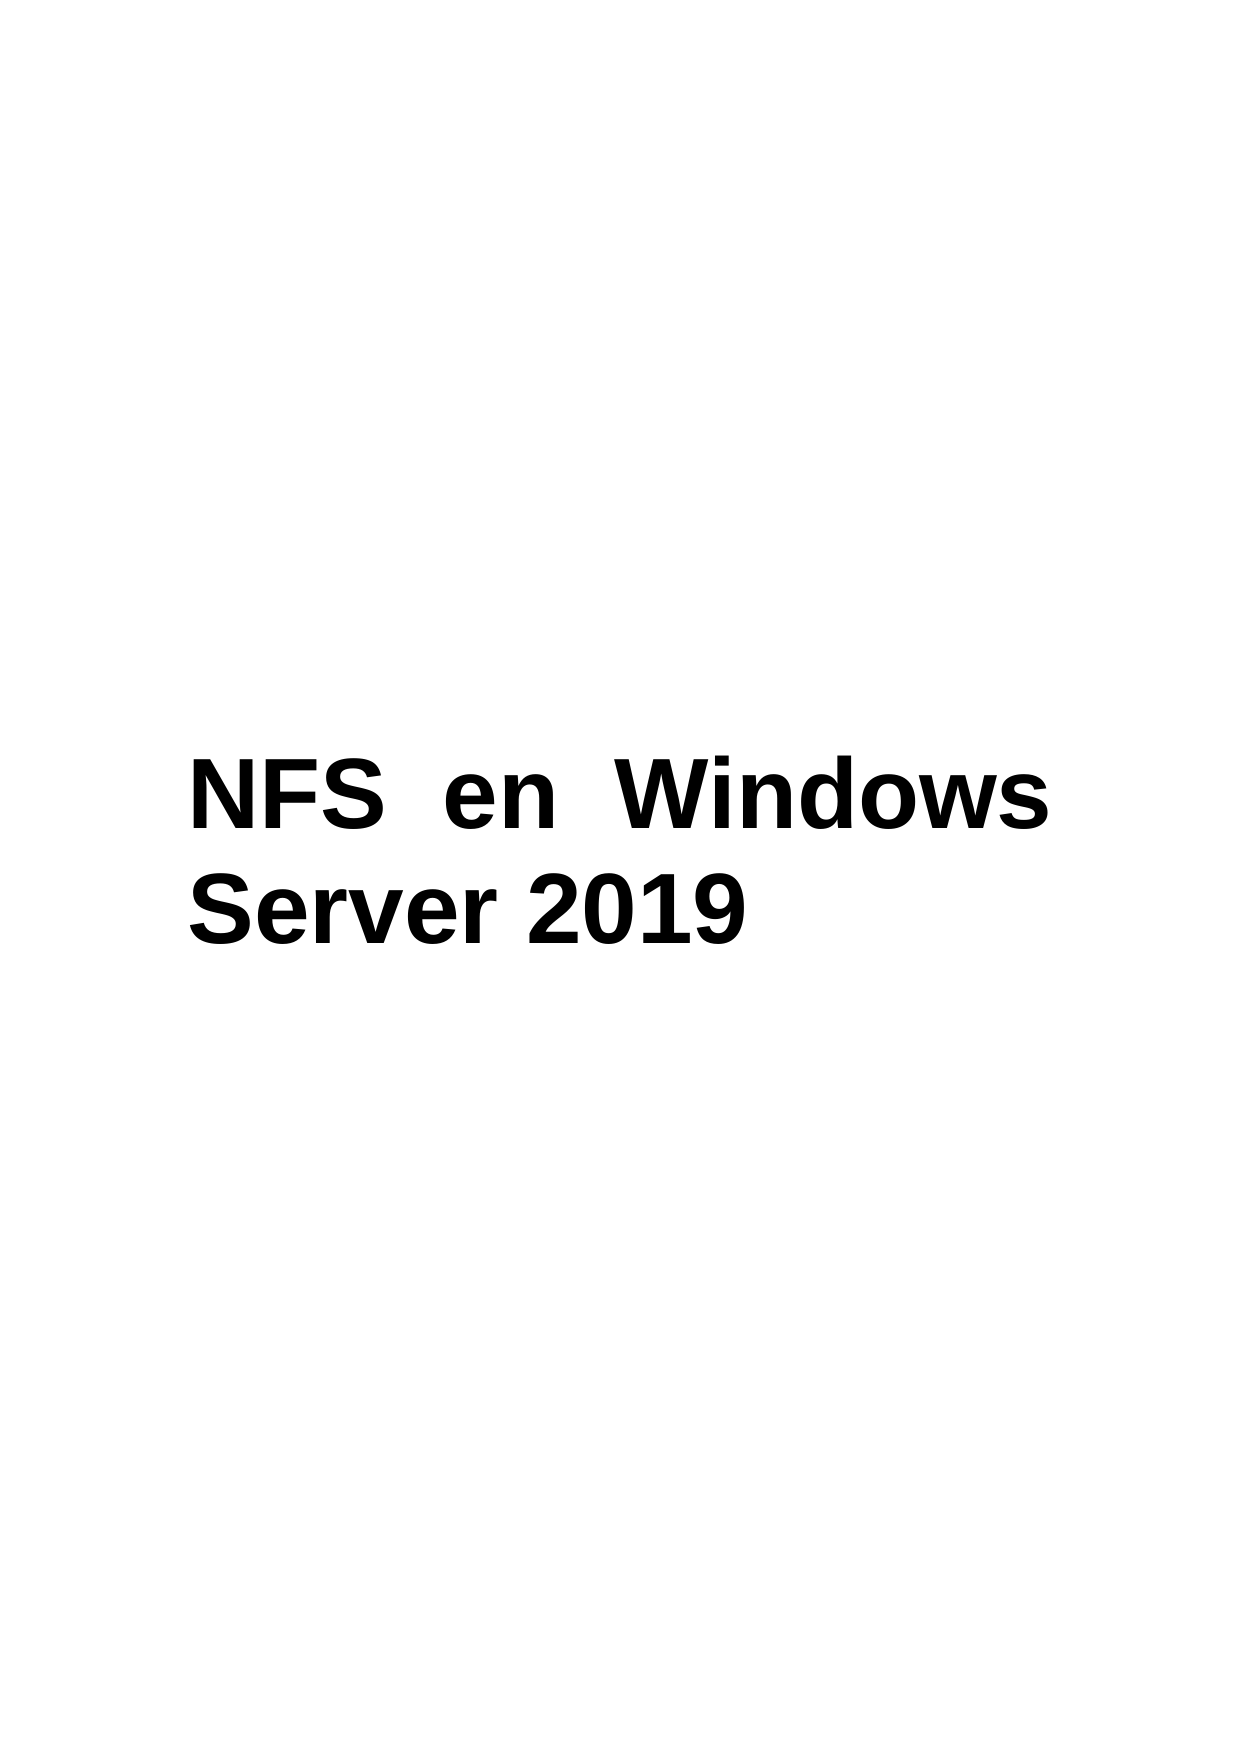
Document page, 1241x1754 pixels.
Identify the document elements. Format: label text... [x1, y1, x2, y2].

subtitle NFS en Windows Server 2019 [187, 735, 1053, 965]
